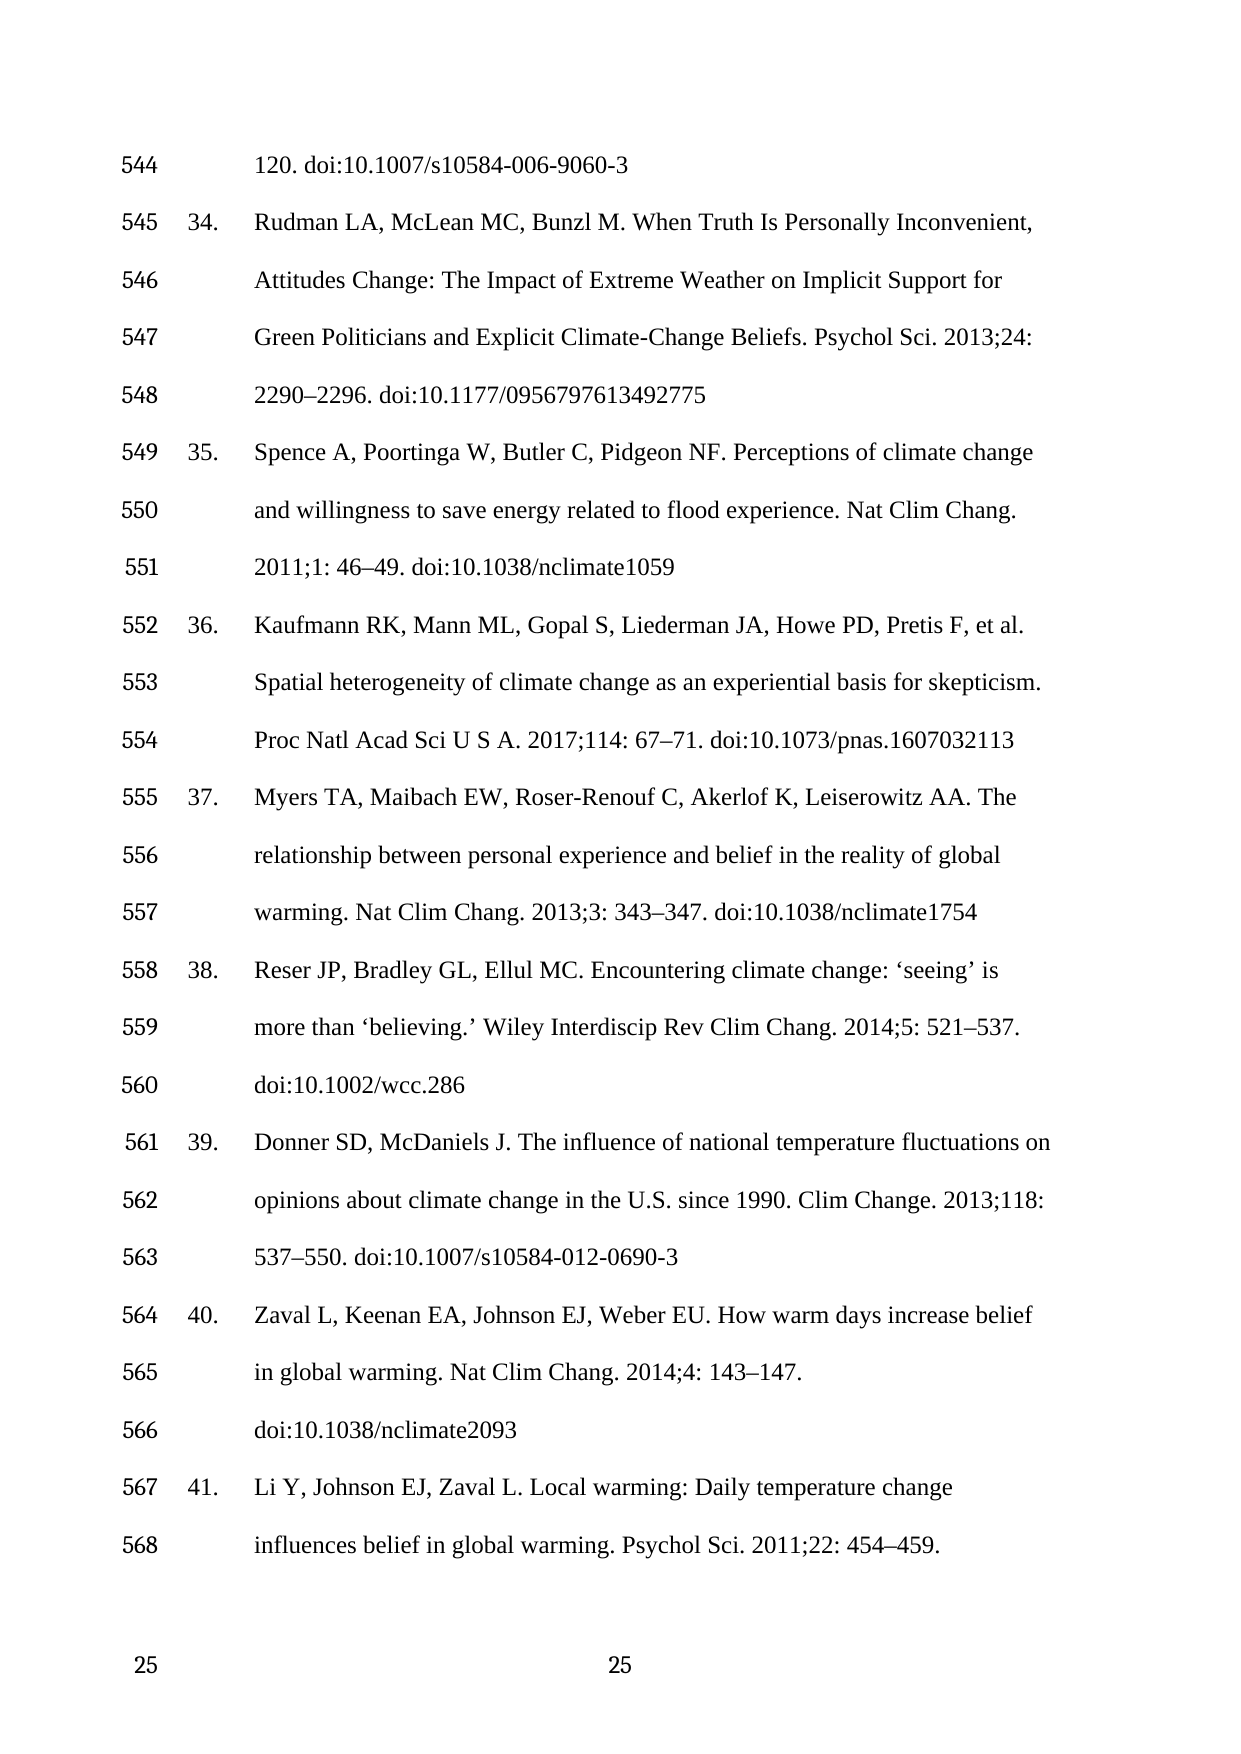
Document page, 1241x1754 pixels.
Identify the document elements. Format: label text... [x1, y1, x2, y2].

text 36. Kaufmann RK, Mann ML, Gopal S, Liederman JA, Howe PD, Pretis F, et al. Spatial heterogeneity of climate change as an experiential basis for skepticism. Proc Natl Acad Sci U S A. 2017;114: 67–71. doi:10.1073/pnas.1607032113 [187, 610, 1053, 754]
text 34. Rudman LA, McLean MC, Bunzl M. When Truth Is Personally Inconvenient, Attitudes Change: The Impact of Extreme Weather on Implicit Support for Green Politicians and Explicit Climate-Change Beliefs. Psychol Sci. 2013;24: 2290–2296. doi:10.1177/0956797613492775 [187, 207, 1053, 409]
text 35. Spence A, Poortinga W, Butler C, Pidgeon NF. Perceptions of climate change and willingness to save energy related to flood experience. Nat Clim Chang. 2011;1: 46–49. doi:10.1038/nclimate1059 [187, 437, 1053, 581]
text 39. Donner SD, McDaniels J. The influence of national temperature fluctuations on opinions about climate change in the U.S. since 1990. Clim Change. 2013;118: 537–550. doi:10.1007/s10584-012-0690-3 [187, 1127, 1053, 1271]
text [187, 150, 1053, 179]
text 37. Myers TA, Maibach EW, Roser-Renouf C, Akerlof K, Leiserowitz AA. The relationship between personal experience and belief in the reality of global warming. Nat Clim Chang. 2013;3: 343–347. doi:10.1038/nclimate1754 [187, 782, 1053, 926]
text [187, 1472, 1053, 1559]
text 40. Zaval L, Keenan EA, Johnson EJ, Weber EU. How warm days increase belief in global warming. Nat Clim Chang. 2014;4: 143–147. doi:10.1038/nclimate2093 [187, 1300, 1053, 1444]
text 38. Reser JP, Bradley GL, Ellul MC. Encountering climate change: ‘seeing’ is more than ‘believing.’ Wiley Interdiscip Rev Clim Chang. 2014;5: 521–537. doi:10.1002/wcc.286 [187, 955, 1053, 1099]
